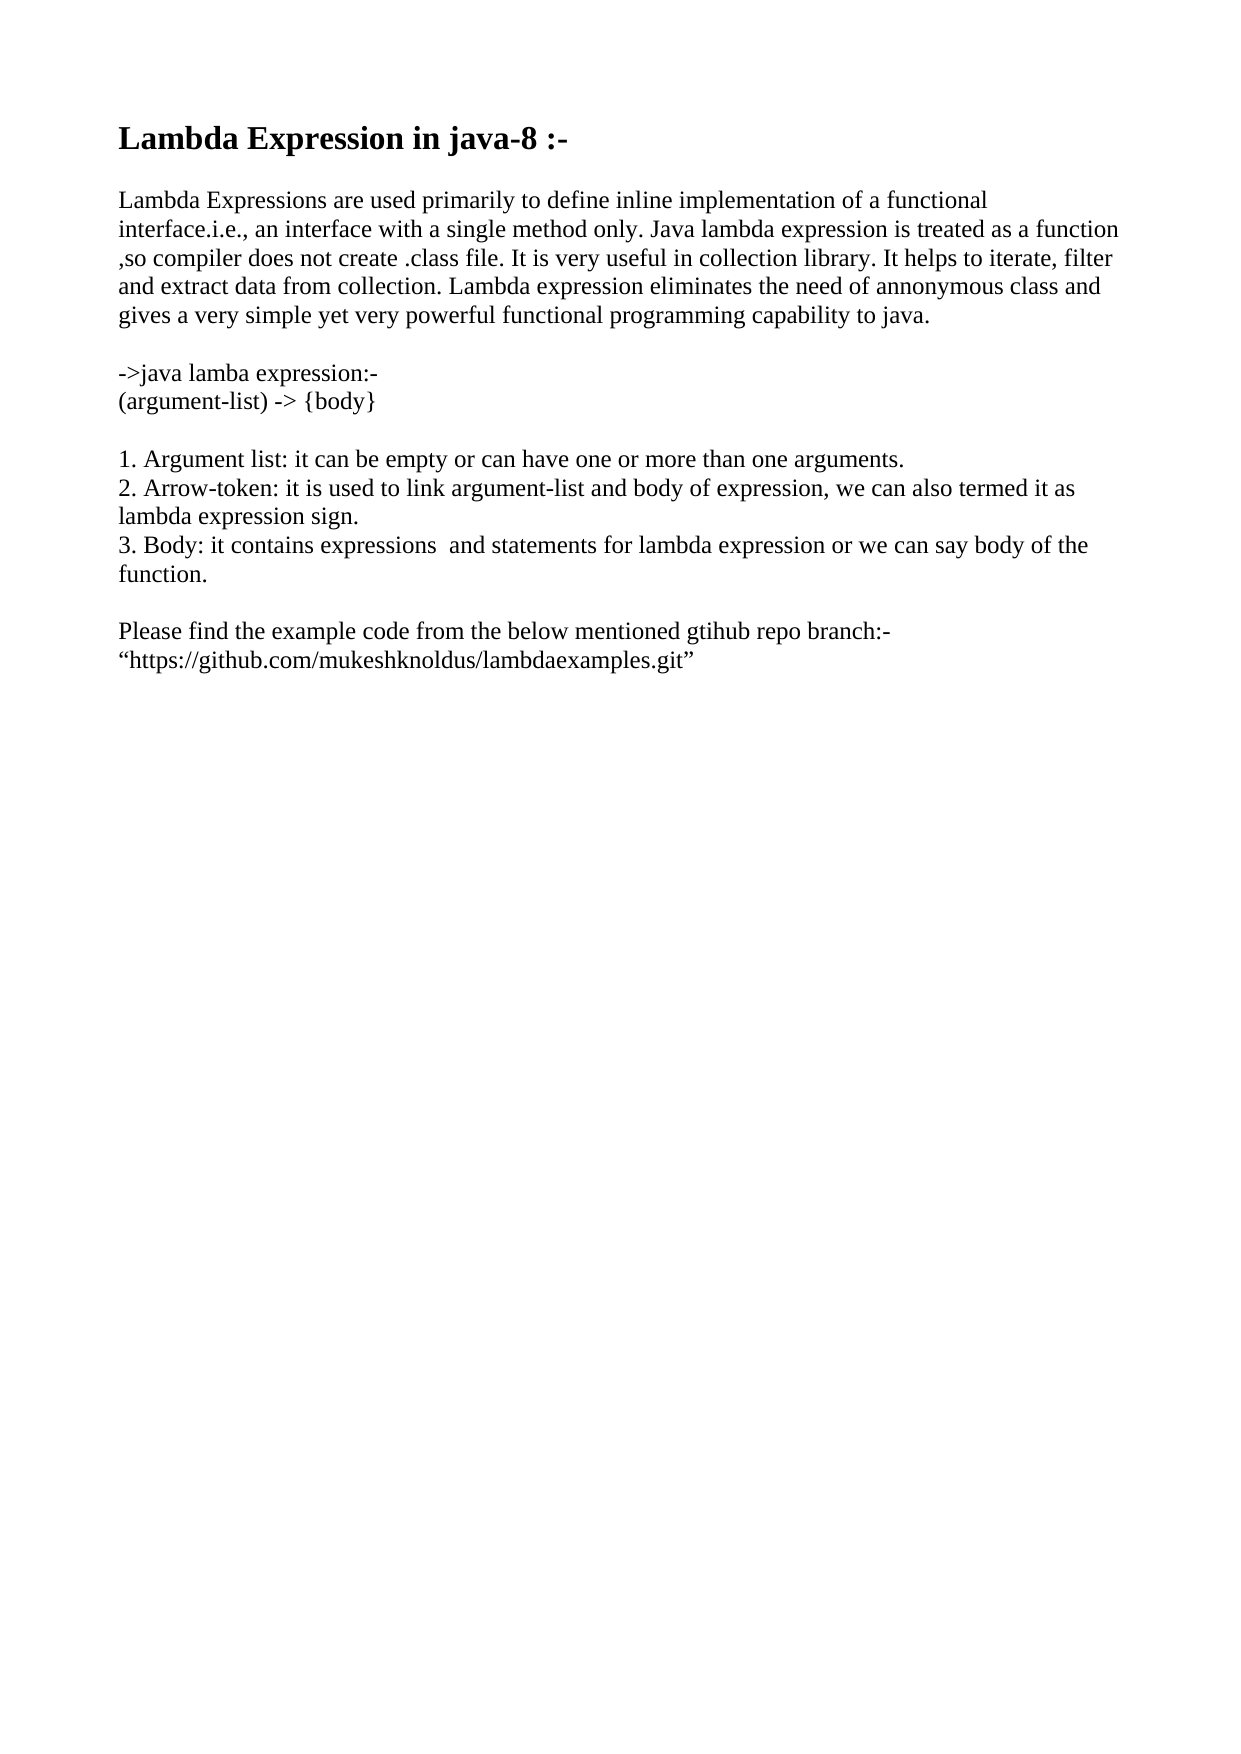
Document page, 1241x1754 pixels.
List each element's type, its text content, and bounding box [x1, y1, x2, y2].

text 3. Body: it contains expressions and statements for lambda expression or we can say body of the function. [118, 530, 1122, 588]
text Please find the example code from the below mentioned gtihub repo branch:- “https://github.com/mukeshknoldus/lambdaexamples.git” [118, 616, 1122, 674]
text 2. Arrow-token: it is used to link argument-list and body of expression, we can also termed it as lambda expression sign. [118, 473, 1122, 530]
text 1. Argument list: it can be empty or can have one or more than one arguments. [118, 444, 1122, 473]
text Lambda Expression in java-8 :- [118, 118, 1122, 156]
text ->java lamba expression:- [118, 358, 1122, 386]
text Lambda Expressions are used primarily to define inline implementation of a functional interface.i.e., an interface with a single method only. Java lambda expression is treated as a function ,so compiler does not create .class file. It is very useful in collection library. It helps to iterate, filter and extract data from collection. Lambda expression eliminates the need of annonymous class and gives a very simple yet very powerful functional programming capability to java. [118, 185, 1122, 329]
text (argument-list) -> {body} [118, 386, 1122, 415]
